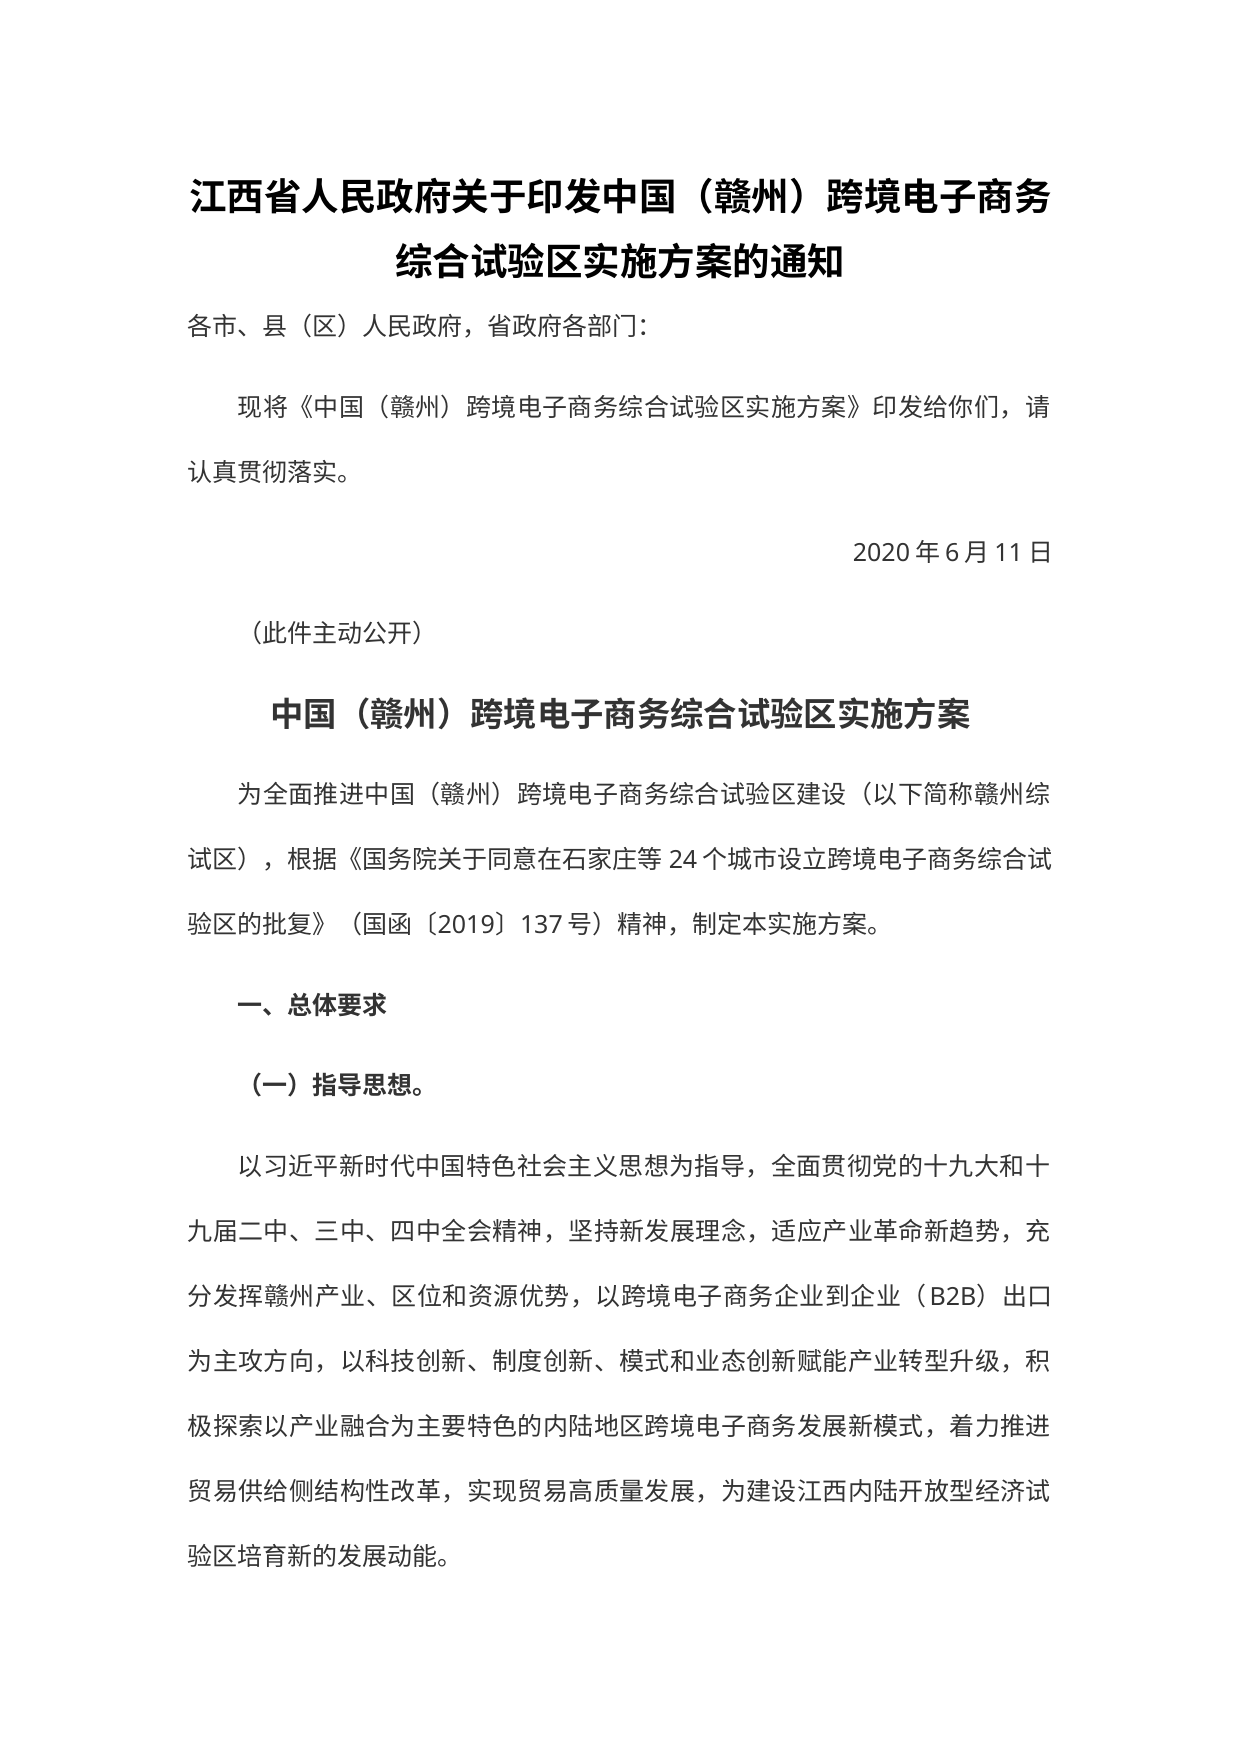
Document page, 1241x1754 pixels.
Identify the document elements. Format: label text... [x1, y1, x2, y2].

text 现将《中国（赣州）跨境电子商务综合试验区实施方案》印发给你们，请认真贯彻落实。 [187, 373, 1053, 503]
title 江西省人民政府关于印发中国（赣州）跨境电子商务综合试验区实施方案的通知 [187, 162, 1053, 292]
text 以习近平新时代中国特色社会主义思想为指导，全面贯彻党的十九大和十九届二中、三中、四中全会精神，坚持新发展理念，适应产业革命新趋势，充分发挥赣州产业、区位和资源优势，以跨境电子商务企业到企业（B2B）出口为主攻方向，以科技创新、制度创新、模式和业态创新赋能产业转型升级，积极探索以产业融合为主要特色的内陆地区跨境电子商务发展新模式，着力推进贸易供给侧结构性改革，实现贸易高质量发展，为建设江西内陆开放型经济试验区培育新的发展动能。 [187, 1132, 1053, 1587]
text 中国（赣州）跨境电子商务综合试验区实施方案 [187, 679, 1053, 744]
text （此件主动公开） [187, 599, 1053, 664]
text 为全面推进中国（赣州）跨境电子商务综合试验区建设（以下简称赣州综试区），根据《国务院关于同意在石家庄等24个城市设立跨境电子商务综合试验区的批复》（国函〔2019〕137号）精神，制定本实施方案。 [187, 760, 1053, 955]
text 一、总体要求 [187, 971, 1053, 1036]
text 2020年6月11日 [187, 518, 1053, 583]
text 各市、县（区）人民政府，省政府各部门： [187, 292, 1053, 357]
text （一）指导思想。 [187, 1051, 1053, 1116]
